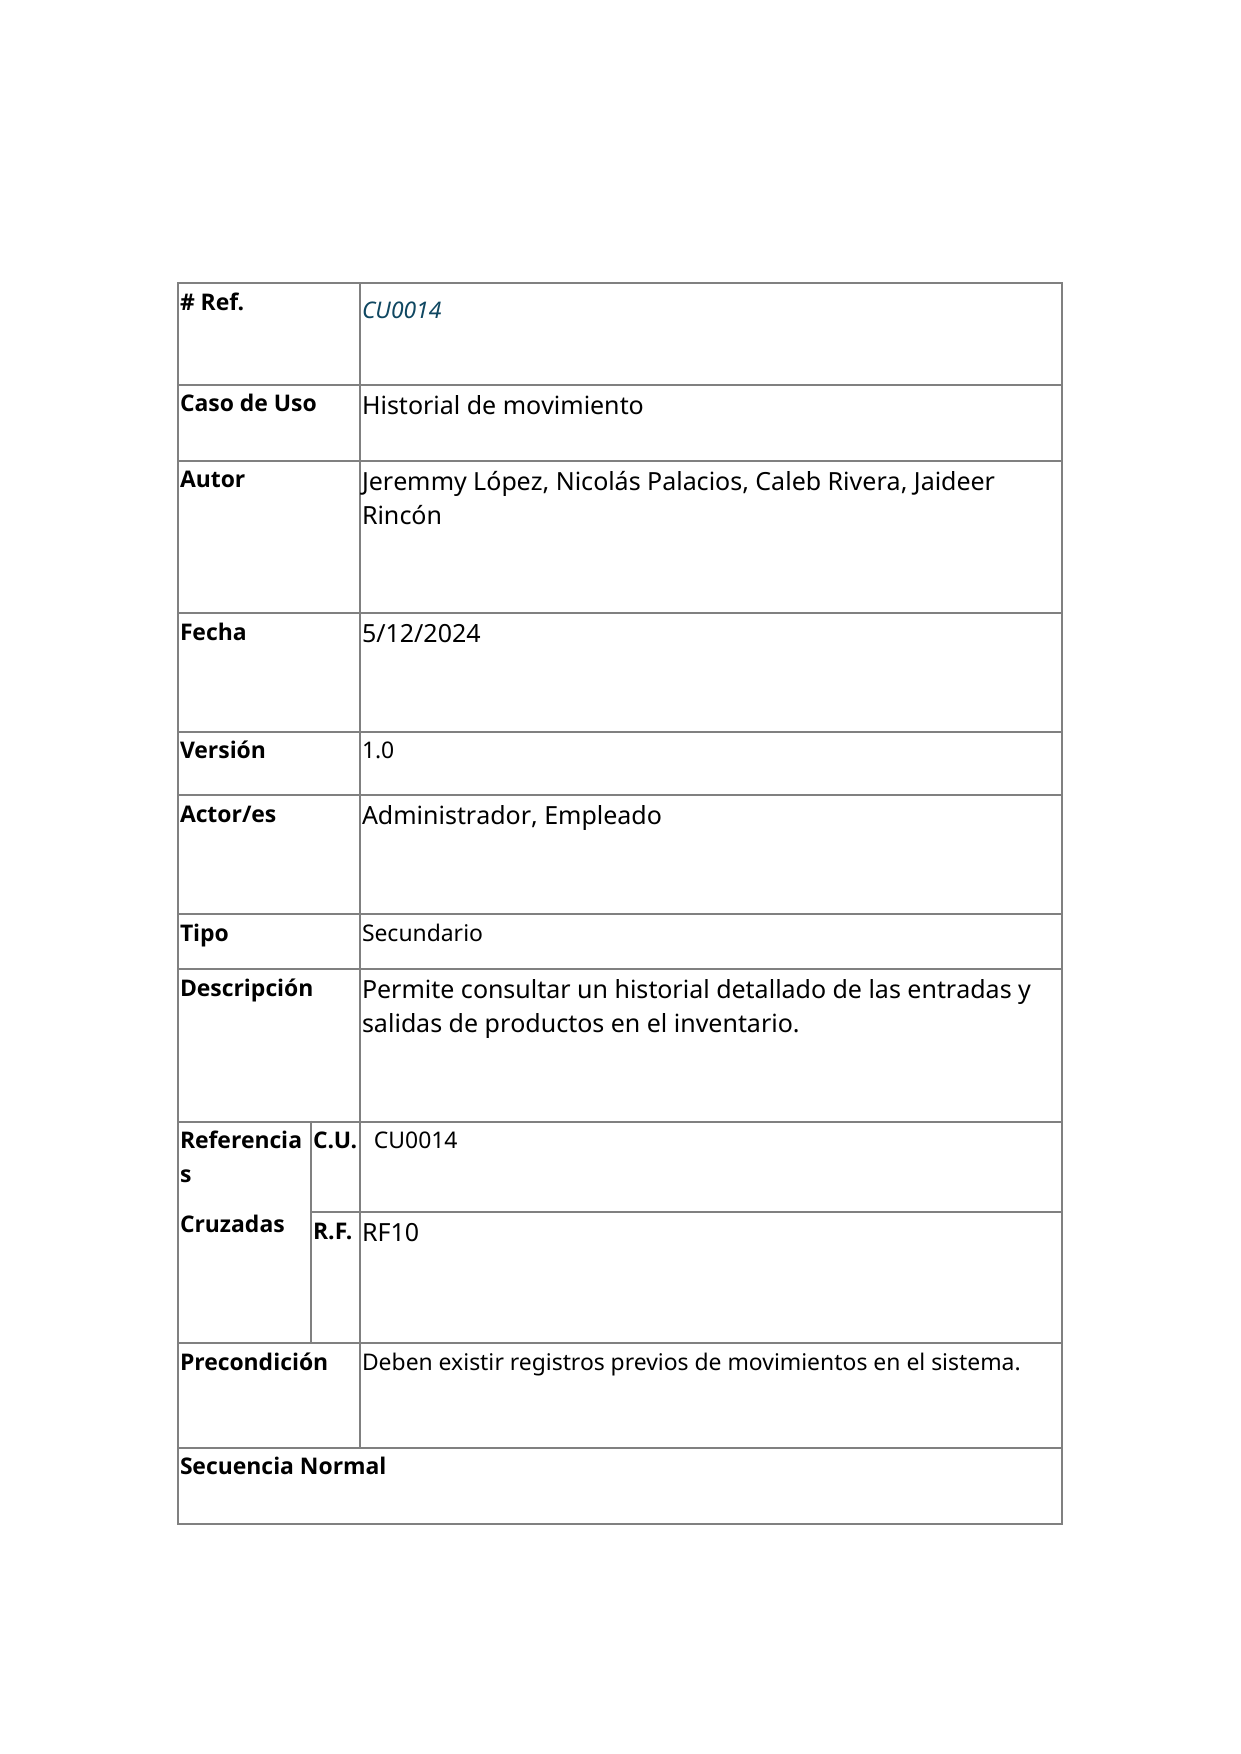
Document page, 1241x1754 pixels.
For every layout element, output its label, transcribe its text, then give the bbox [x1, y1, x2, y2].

table_cell Permite consultar un historial detallado de las entradas y salidas de productos en el inventario. [361, 970, 1061, 1121]
table_cell Fecha [179, 614, 359, 731]
table_cell R.F. [312, 1213, 359, 1342]
table_cell Descripción [179, 970, 359, 1121]
table_cell 1.0 [361, 733, 1061, 794]
table_cell 5/12/2024 [361, 614, 1061, 731]
table_cell Precondición [179, 1344, 359, 1447]
table_cell CU0014 [361, 1123, 1061, 1211]
table_cell Caso de Uso [179, 386, 359, 460]
table_cell Secuencia Normal [179, 1449, 1061, 1523]
table_header # Ref. [179, 284, 359, 384]
table_cell RF10 [361, 1213, 1061, 1342]
table_cell Secundario [361, 915, 1061, 968]
table_header CU0014 [361, 284, 1061, 384]
table_cell Autor [179, 462, 359, 612]
table_cell Versión [179, 733, 359, 794]
table_cell Referencias Cruzadas [179, 1123, 310, 1342]
table_cell Actor/es [179, 796, 359, 913]
table_cell Tipo [179, 915, 359, 968]
table_cell Deben existir registros previos de movimientos en el sistema. [361, 1344, 1061, 1447]
table_cell Historial de movimiento [361, 386, 1061, 460]
table_cell C.U. [312, 1123, 359, 1211]
table_cell Jeremmy López, Nicolás Palacios, Caleb Rivera, Jaideer Rincón [361, 462, 1061, 612]
table_cell Administrador, Empleado [361, 796, 1061, 913]
